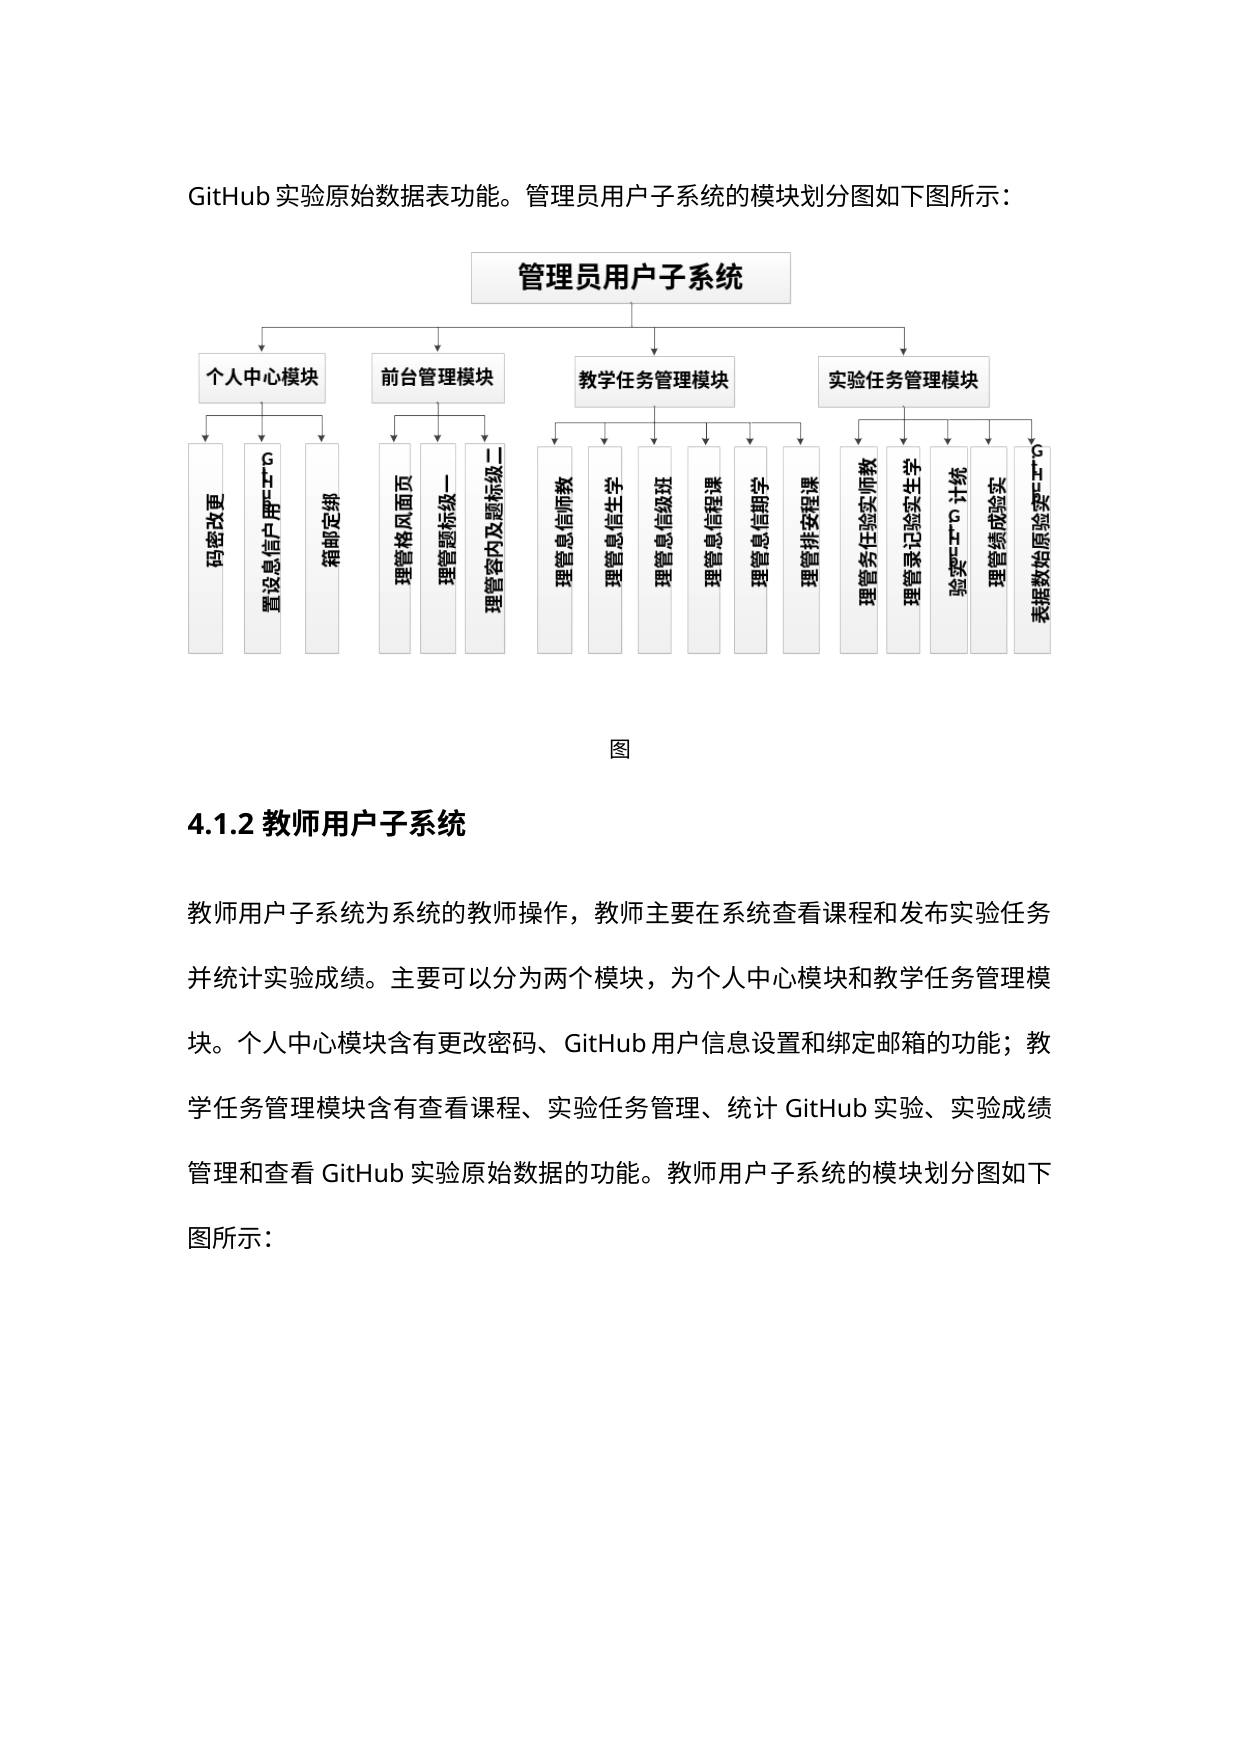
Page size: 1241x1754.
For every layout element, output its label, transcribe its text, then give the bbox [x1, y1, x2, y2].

list 教师用户子系统 [187, 789, 1053, 854]
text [187, 162, 1053, 227]
text 图 [187, 732, 1053, 764]
text 教师用户子系统为系统的教师操作，教师主要在系统查看课程和发布实验任务并统计实验成绩。主要可以分为两个模块，为个人中心模块和教学任务管理模块。个人中心模块含有更改密码、GitHub用户信息设置和绑定邮箱的功能；教学任务管理模块含有查看课程、实验任务管理、统计GitHub实验、实验成绩管理和查看GitHub实验原始数据的功能。教师用户子系统的模块划分图如下图所示： [187, 879, 1053, 1269]
